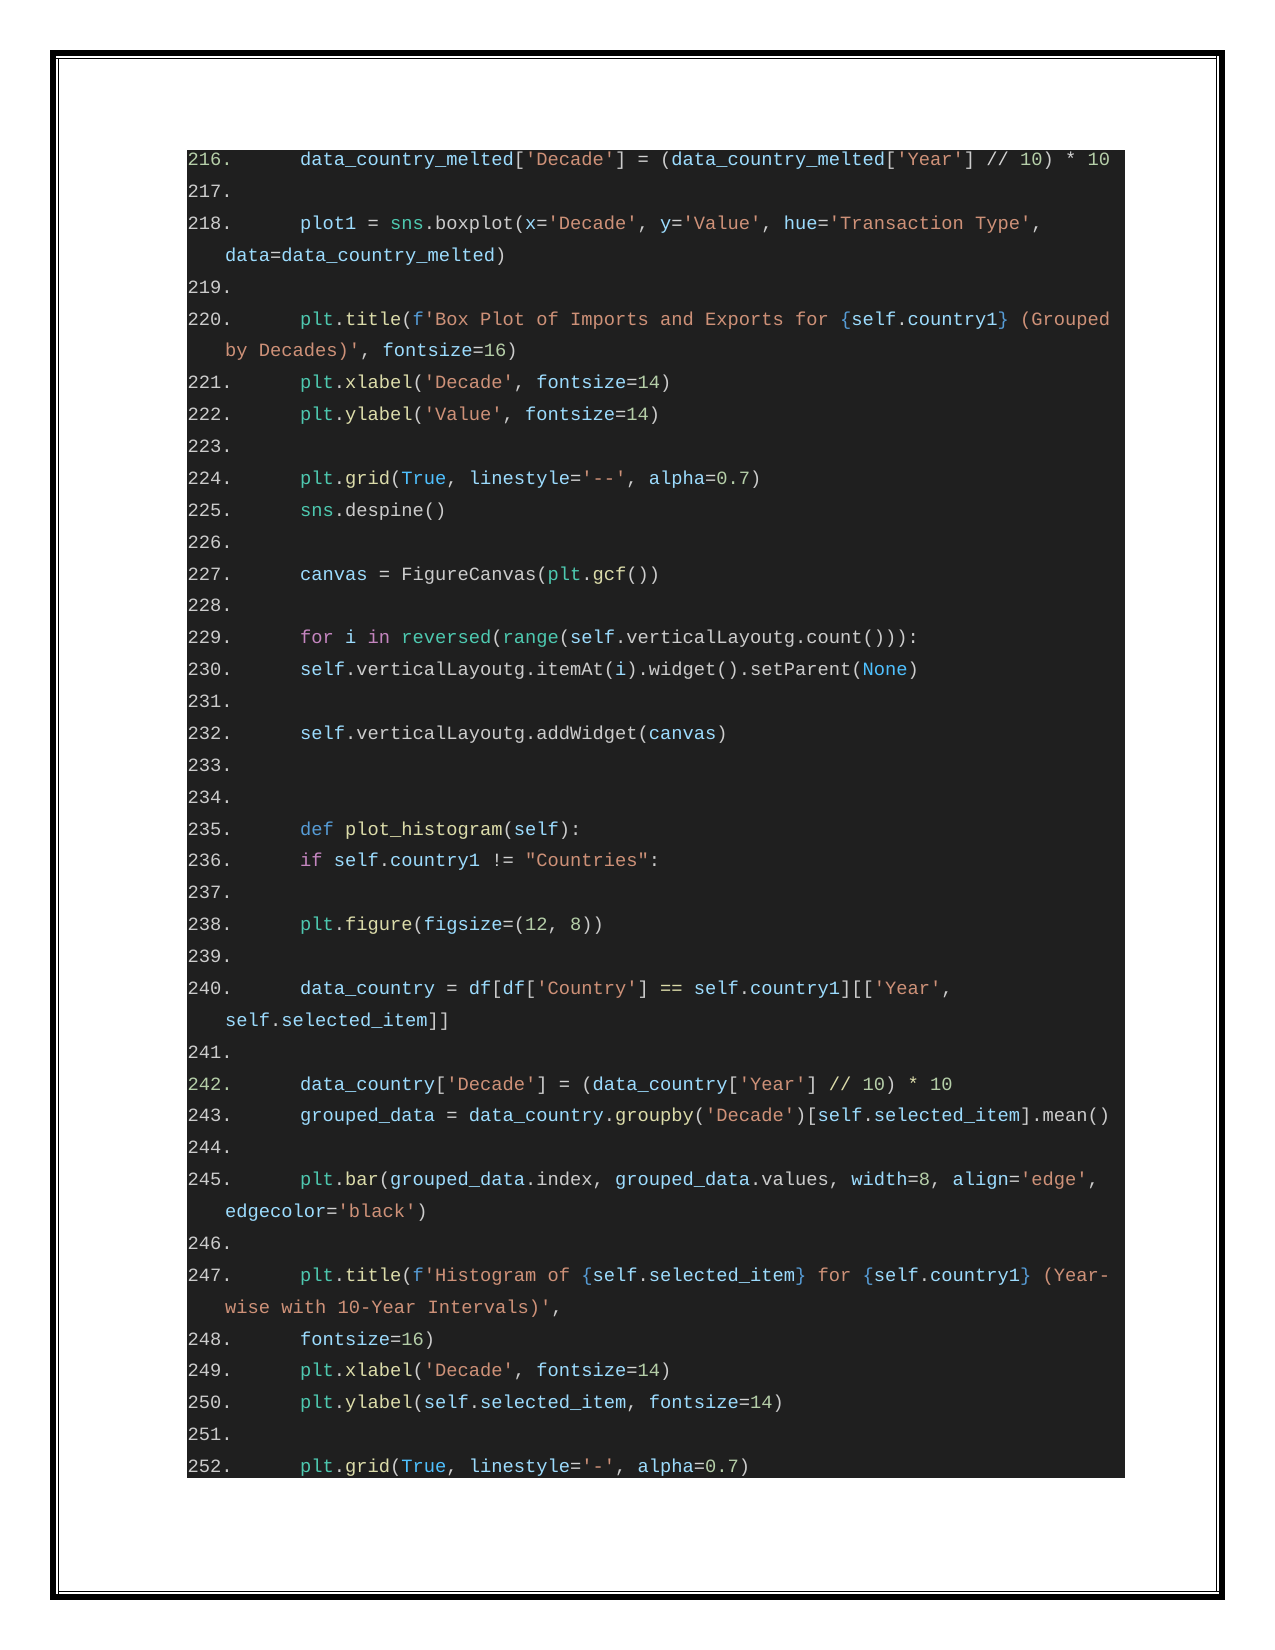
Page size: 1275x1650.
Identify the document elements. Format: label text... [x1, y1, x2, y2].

list fontsize=16) [187, 1329, 1125, 1351]
list plt.xlabel('Decade', fontsize=14) [187, 1361, 1125, 1382]
list plt.figure(figsize=(12, 8)) [187, 915, 1125, 936]
list plt.bar(grouped_data.index, grouped_data.values, width=8, align='edge', edgecolor='black') [187, 1170, 1125, 1223]
list plt.ylabel(self.selected_item, fontsize=14) [187, 1393, 1125, 1414]
list sns.despine() [187, 501, 1125, 522]
list grouped_data = data_country.groupby('Decade')[self.selected_item].mean() [187, 1106, 1125, 1127]
list if self.country1 != "Countries": [187, 851, 1125, 872]
list plt.grid(True, linestyle='--', alpha=0.7) [187, 469, 1125, 490]
list plt.title(f'Box Plot of Imports and Exports for {self.country1} (Grouped by Decades)', fontsize=16) [187, 309, 1125, 362]
list plt.grid(True, linestyle='-', alpha=0.7) [187, 1457, 1125, 1478]
list canvas = FigureCanvas(plt.gcf()) [187, 564, 1125, 586]
list plot1 = sns.boxplot(x='Decade', y='Value', hue='Transaction Type', data=data_country_melted) [187, 214, 1125, 267]
list self.verticalLayoutg.addWidget(canvas) [187, 724, 1125, 745]
list def plot_histogram(self): [187, 819, 1125, 841]
list self.verticalLayoutg.itemAt(i).widget().setParent(None) [187, 660, 1125, 681]
list for i in reversed(range(self.verticalLayoutg.count())): [187, 628, 1125, 649]
list plt.xlabel('Decade', fontsize=14) [187, 373, 1125, 394]
list plt.ylabel('Value', fontsize=14) [187, 405, 1125, 426]
list data_country['Decade'] = (data_country['Year'] // 10) * 10 [187, 1074, 1125, 1096]
list data_country_melted['Decade'] = (data_country_melted['Year'] // 10) * 10 [187, 150, 1125, 171]
list data_country = df[df['Country'] == self.country1][['Year', self.selected_item]] [187, 979, 1125, 1032]
list plt.title(f'Histogram of {self.selected_item} for {self.country1} (Year-wise with 10-Year Intervals)', [187, 1266, 1125, 1319]
